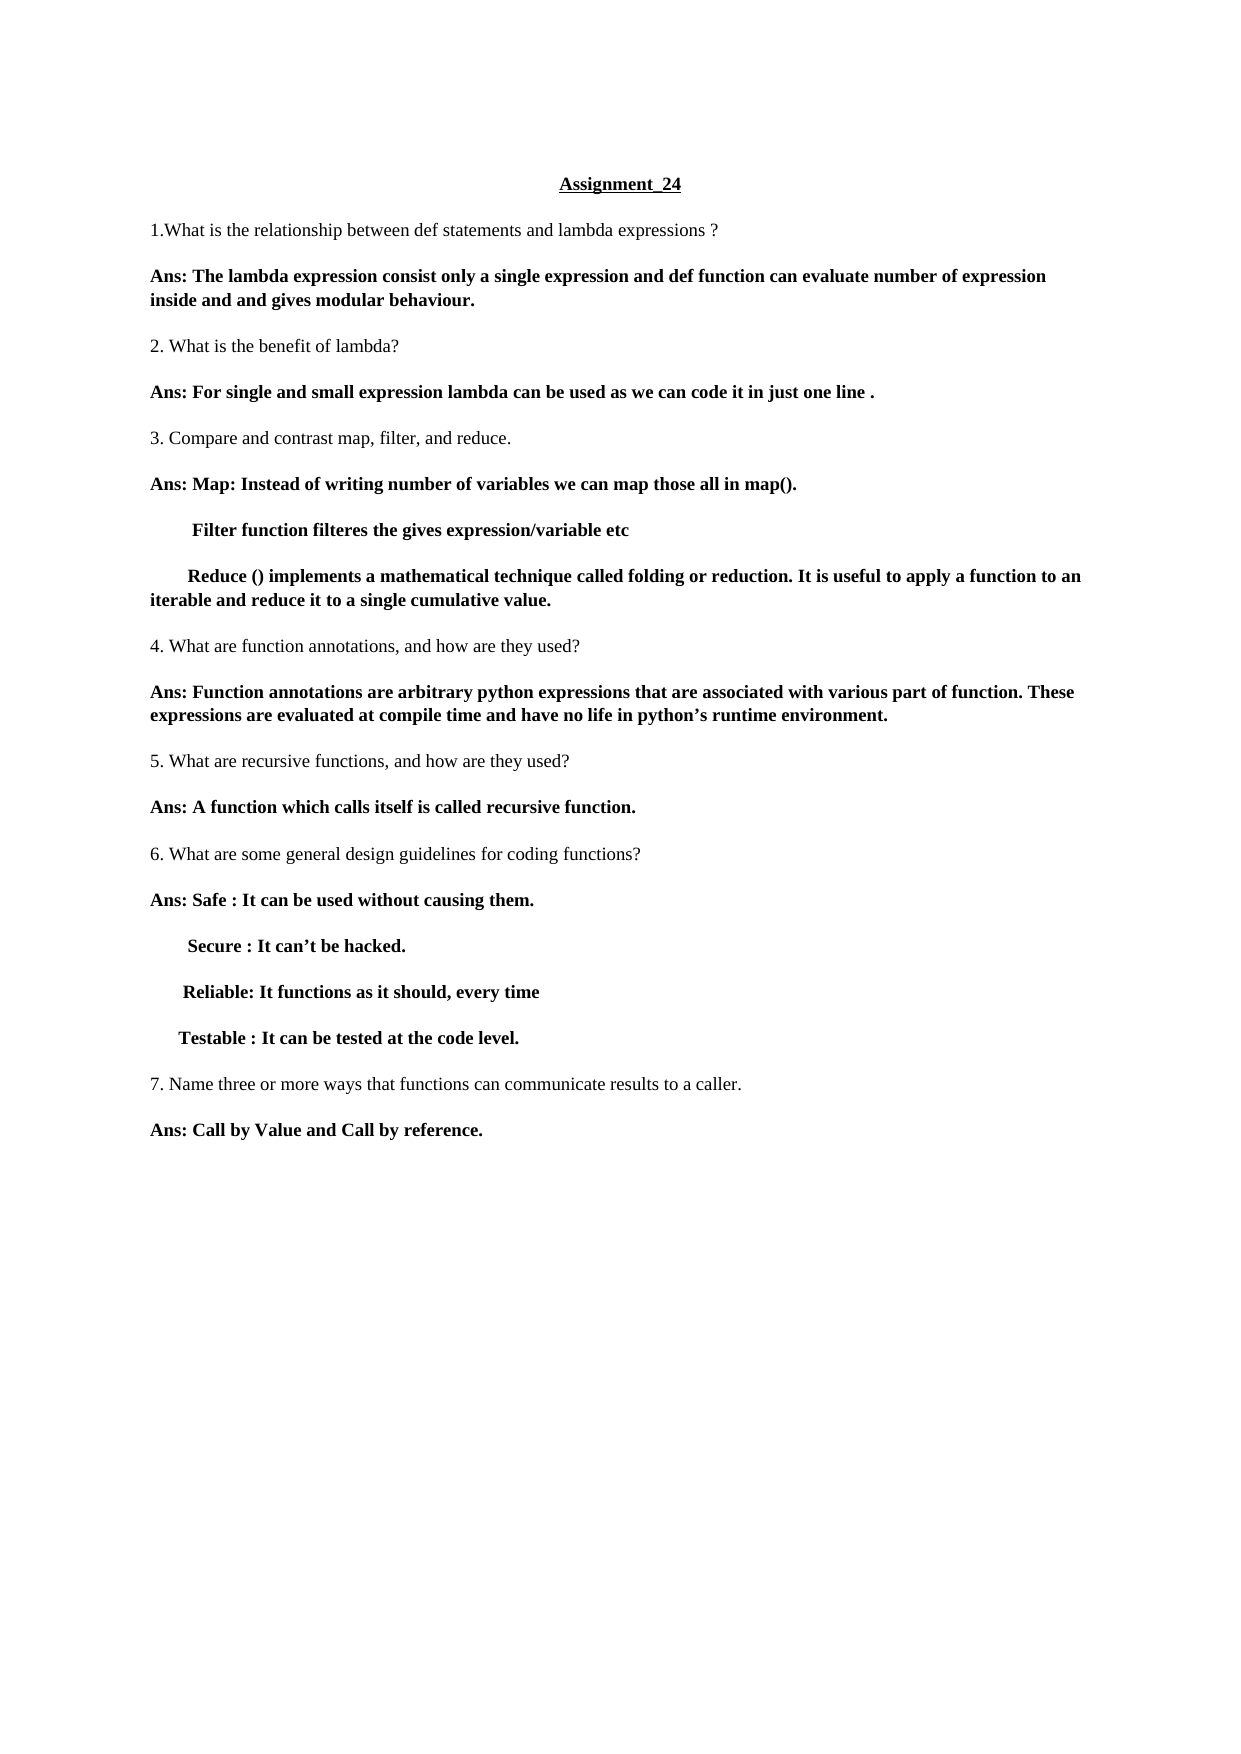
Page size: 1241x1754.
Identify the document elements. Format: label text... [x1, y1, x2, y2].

text Ans: The lambda expression consist only a single expression and def function can evaluate number of expression inside and and gives modular behaviour. [150, 265, 1090, 310]
text Testable : It can be tested at the code level. [150, 1027, 1090, 1049]
text 3. Compare and contrast map, filter, and reduce. [150, 427, 1090, 448]
text Ans: For single and small expression lambda can be used as we can code it in just one line . [150, 381, 1090, 402]
text Ans: A function which calls itself is called recursive function. [150, 796, 1090, 818]
text Secure : It can’t be hacked. [150, 935, 1090, 956]
text 4. What are function annotations, and how are they used? [150, 635, 1090, 656]
text 5. What are recursive functions, and how are they used? [150, 750, 1090, 772]
text Ans: Map: Instead of writing number of variables we can map those all in map(). [150, 473, 1090, 494]
text Filter function filteres the gives expression/variable etc [150, 519, 1090, 541]
text Ans: Function annotations are arbitrary python expressions that are associated with various part of function. These expressions are evaluated at compile time and have no life in python’s runtime environment. [150, 681, 1090, 726]
text Ans: Safe : It can be used without causing them. [150, 889, 1090, 910]
text 7. Name three or more ways that functions can communicate results to a caller. [150, 1073, 1090, 1095]
text 1.What is the relationship between def statements and lambda expressions ? [150, 219, 1090, 241]
text 6. What are some general design guidelines for coding functions? [150, 842, 1090, 864]
text Reduce () implements a mathematical technique called folding or reduction. It is useful to apply a function to an iterable and reduce it to a single cumulative value. [150, 565, 1090, 610]
text Ans: Call by Value and Call by reference. [150, 1119, 1090, 1141]
text Reliable: It functions as it should, every time [150, 981, 1090, 1002]
text Assignment_24 [150, 173, 1090, 194]
text 2. What is the benefit of lambda? [150, 334, 1090, 356]
